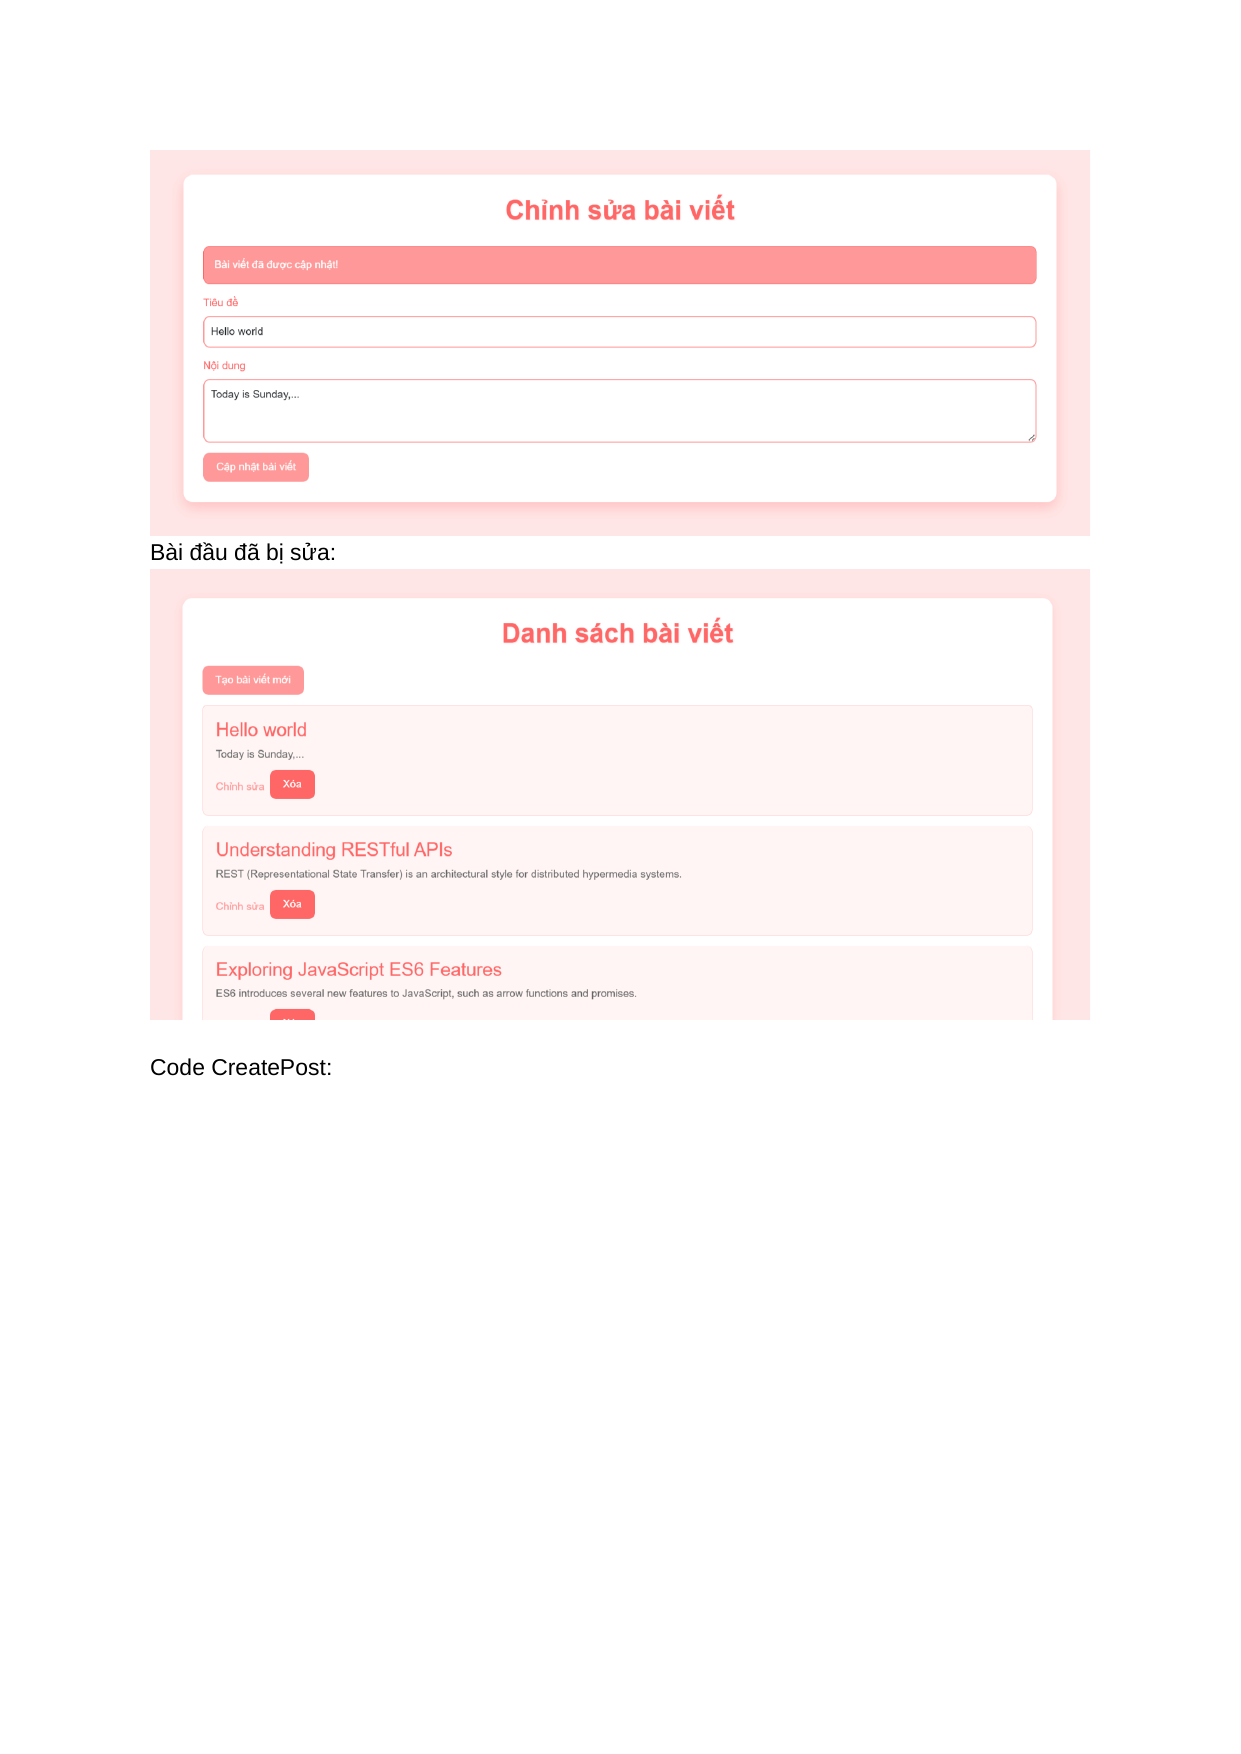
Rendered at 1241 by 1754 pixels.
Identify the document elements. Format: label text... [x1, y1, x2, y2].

picture [150, 569, 1091, 1020]
text Bài đầu đã bị sửa: [150, 536, 1090, 569]
text Code CreatePost: [150, 1053, 1090, 1080]
picture [150, 150, 1091, 536]
